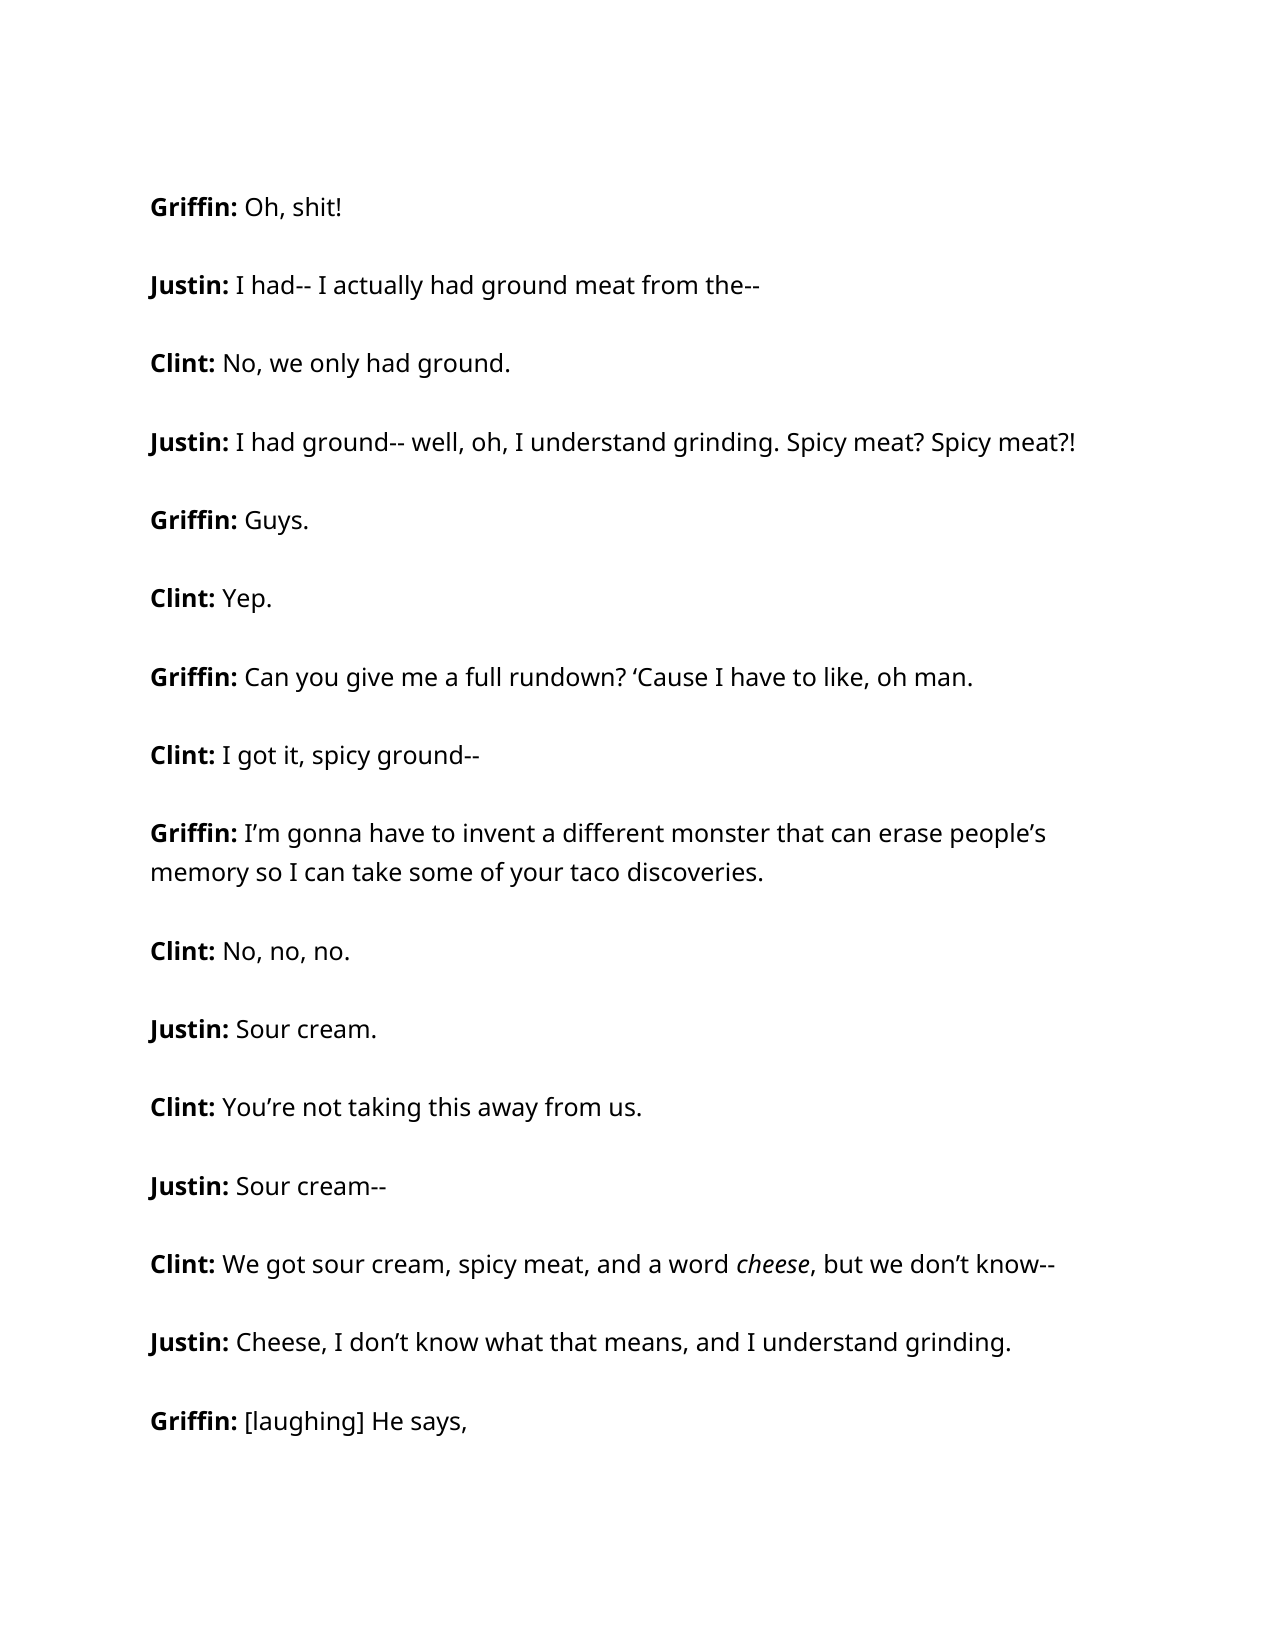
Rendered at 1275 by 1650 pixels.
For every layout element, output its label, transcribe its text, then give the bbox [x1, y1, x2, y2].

text Clint: No, we only had ground. [150, 346, 1125, 380]
text Clint: We got sour cream, spicy meat, and a word cheese, but we don’t know-- [150, 1247, 1125, 1281]
text Clint: No, no, no. [150, 933, 1125, 967]
text Griffin: Can you give me a full rundown? ‘Cause I have to like, oh man. [150, 659, 1125, 693]
text Clint: Yep. [150, 581, 1125, 615]
text Griffin: I’m gonna have to invent a different monster that can erase people’s memory so I can take some of your taco discoveries. [150, 816, 1125, 889]
text Griffin: [laughing] He says, [150, 1403, 1125, 1437]
text Justin: Sour cream. [150, 1012, 1125, 1046]
text Justin: I had ground-- well, oh, I understand grinding. Spicy meat? Spicy meat?! [150, 424, 1125, 458]
text Griffin: Oh, shit! [150, 189, 1125, 223]
text Clint: I got it, spicy ground-- [150, 737, 1125, 772]
text Justin: Sour cream-- [150, 1168, 1125, 1202]
text Justin: I had-- I actually had ground meat from the-- [150, 267, 1125, 302]
text Griffin: Guys. [150, 502, 1125, 537]
text Justin: Cheese, I don’t know what that means, and I understand grinding. [150, 1325, 1125, 1359]
text Clint: You’re not taking this away from us. [150, 1090, 1125, 1124]
